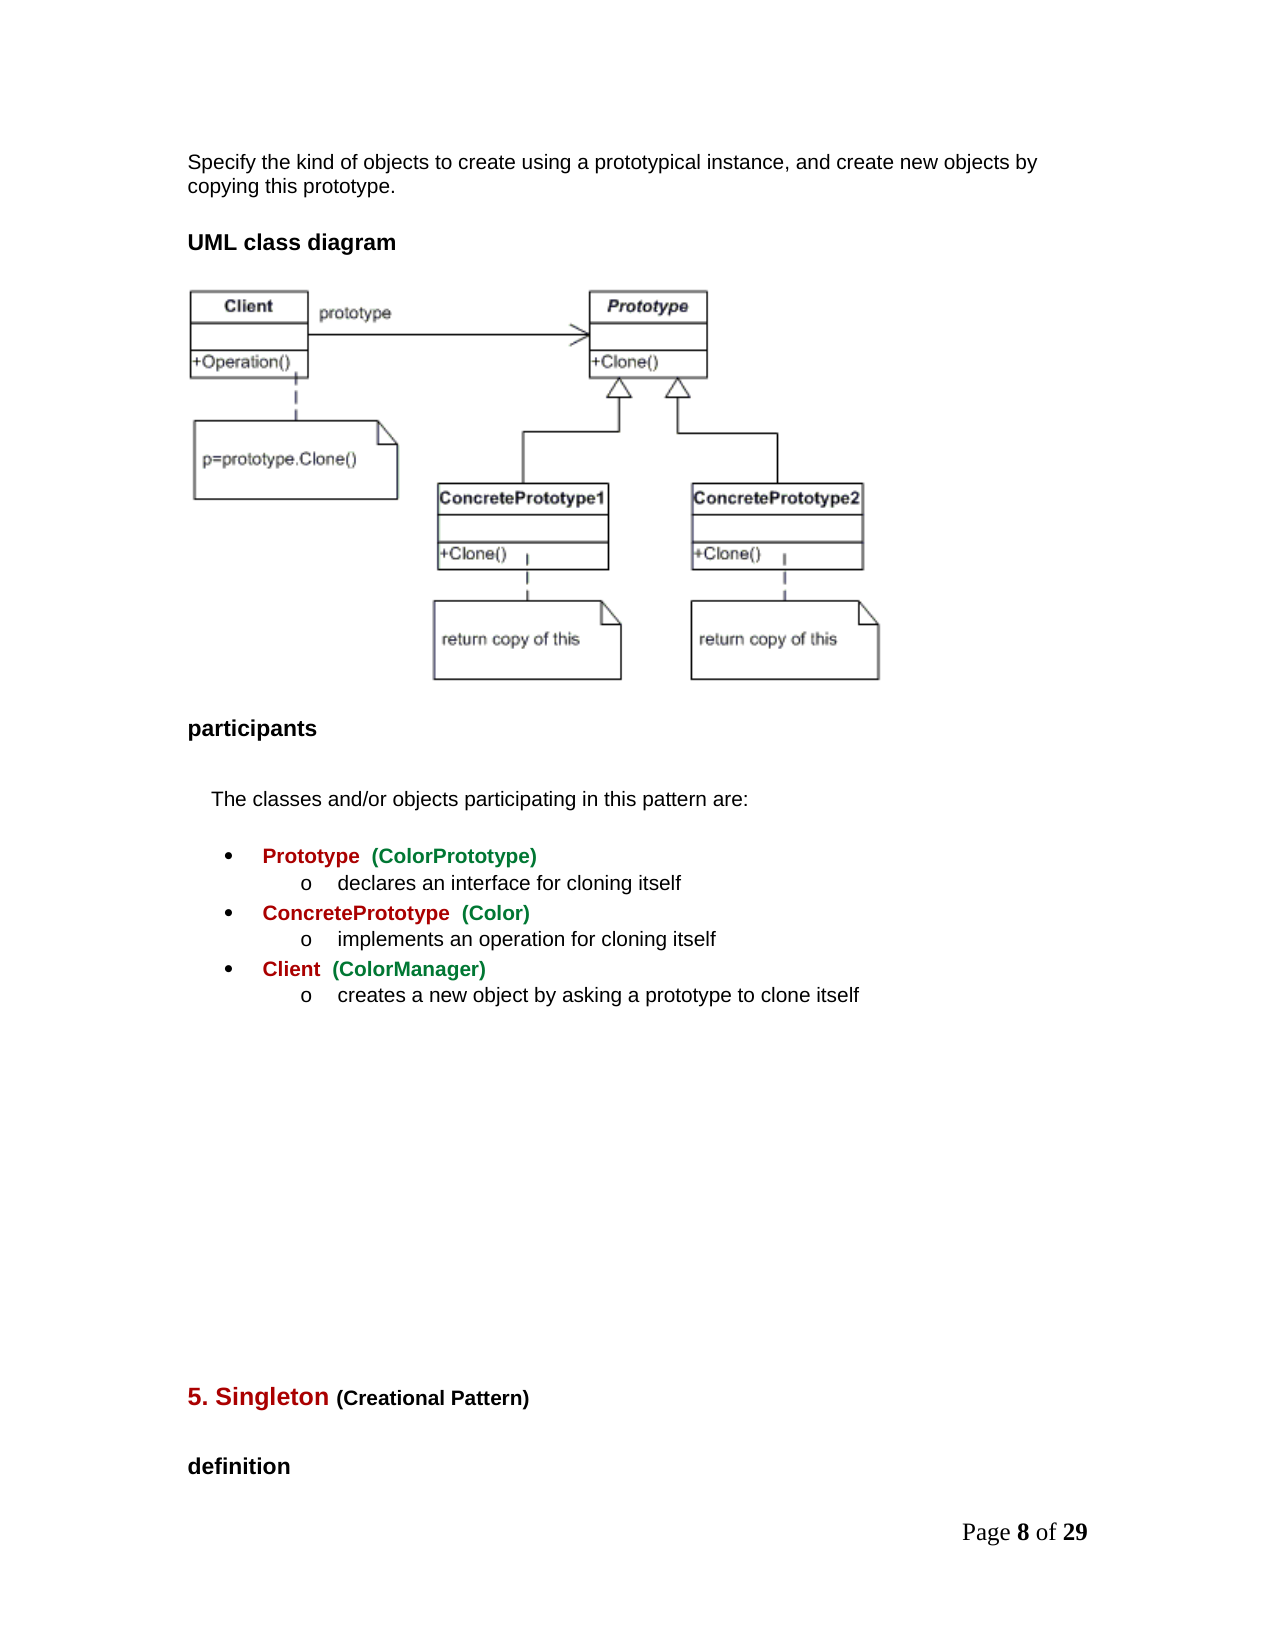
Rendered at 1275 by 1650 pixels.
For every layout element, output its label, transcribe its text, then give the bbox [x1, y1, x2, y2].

list implements an operation for cloning itself [300, 924, 1087, 952]
text Specify the kind of objects to create using a prototypical instance, and create new objects by copying this prototype. [187, 150, 1087, 198]
picture [187, 284, 885, 685]
subtitle participants [187, 713, 1087, 742]
list ConcretePrototype (Color) [225, 896, 1087, 924]
text 5. Singleton (Creational Pattern) [187, 1382, 1087, 1410]
subtitle UML class diagram [187, 227, 1087, 255]
list creates a new object by asking a prototype to clone itself [300, 981, 1087, 1009]
list Client (ColorManager) [225, 952, 1087, 981]
text The classes and/or objects participating in this pattern are: [187, 771, 1087, 811]
list Prototype (ColorPrototype) [225, 840, 1087, 868]
list declares an interface for cloning itself [300, 868, 1087, 896]
subtitle definition [187, 1439, 1087, 1479]
